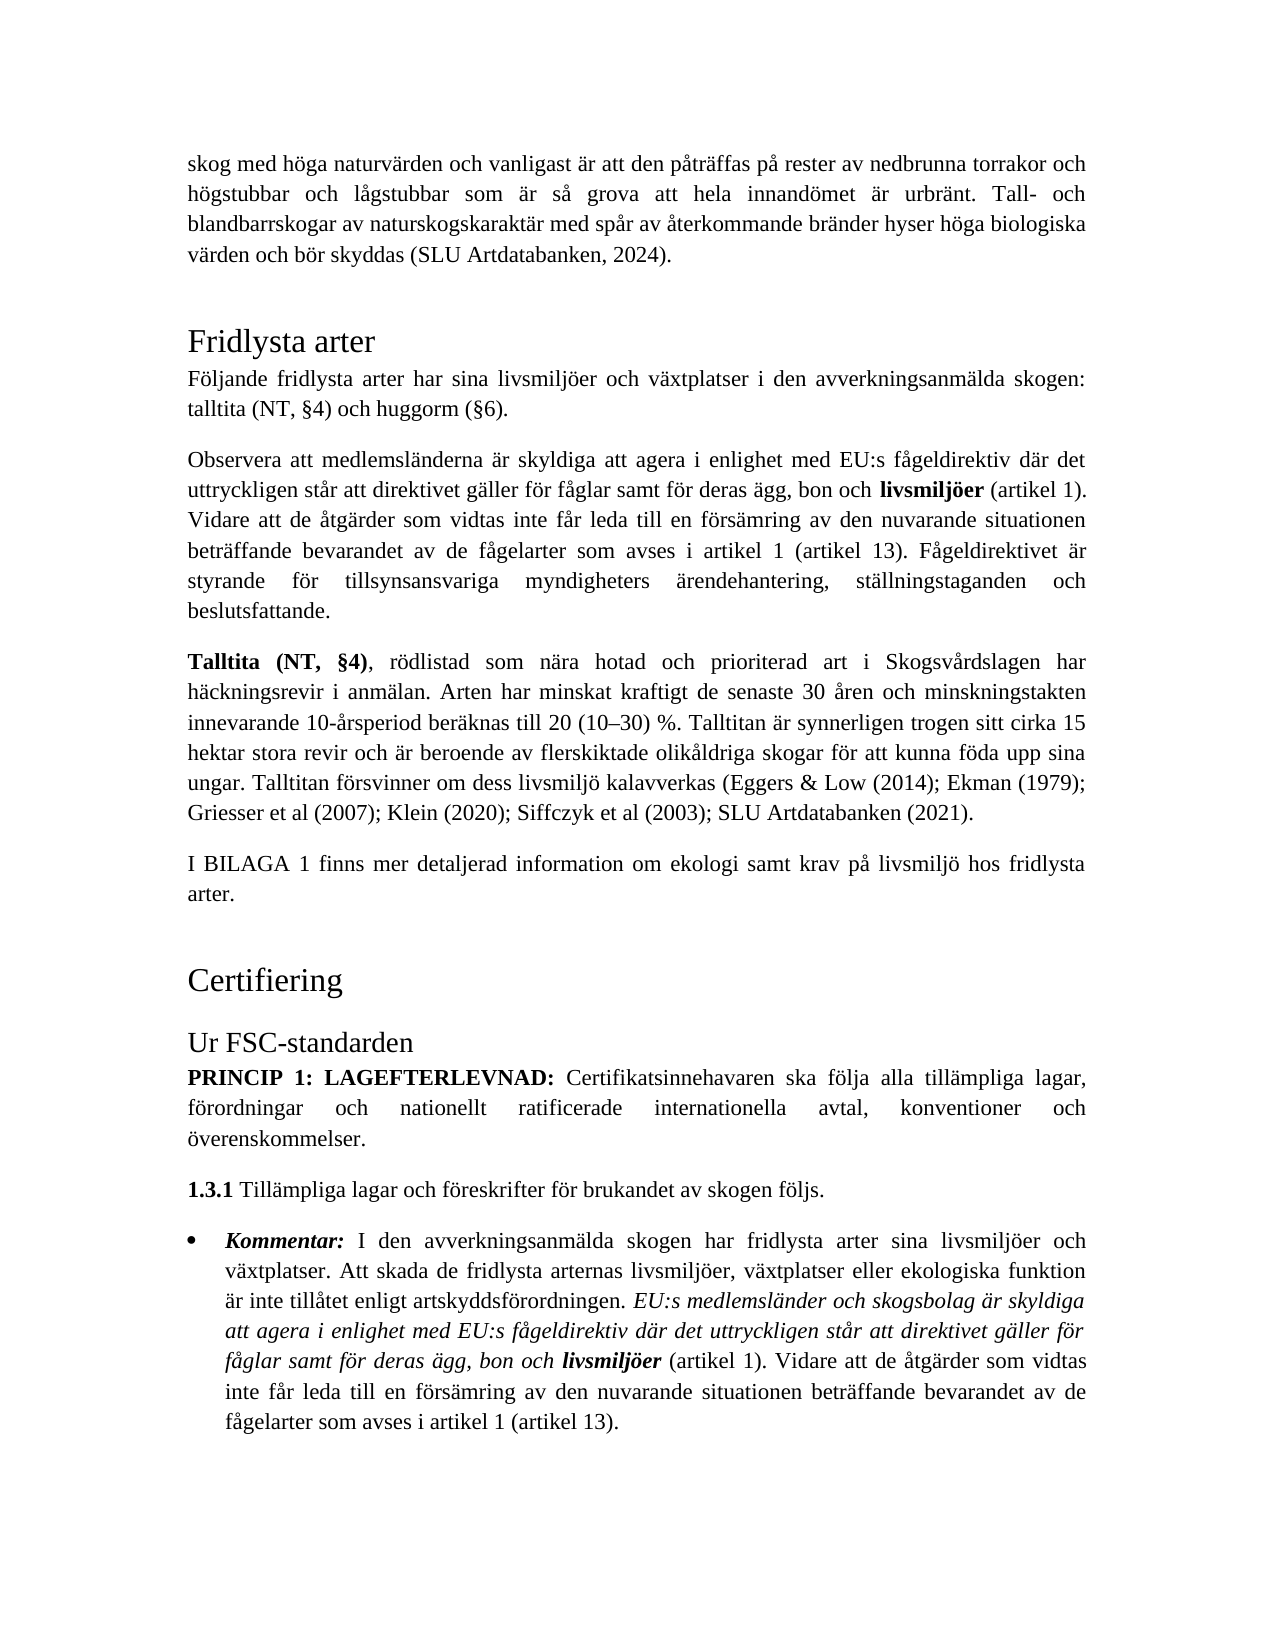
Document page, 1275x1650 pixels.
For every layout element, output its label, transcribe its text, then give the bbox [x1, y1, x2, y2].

text Talltita (NT, §4), rödlistad som nära hotad och prioriterad art i Skogsvårdslagen har häckningsrevir i anmälan. Arten har minskat kraftigt de senaste 30 åren och minskningstakten innevarande 10-årsperiod beräknas till 20 (10–30) %. Talltitan är synnerligen trogen sitt cirka 15 hektar stora revir och är beroende av flerskiktade olikåldriga skogar för att kunna föda upp sina ungar. Talltitan försvinner om dess livsmiljö kalavverkas (Eggers & Low (2014); Ekman (1979); Griesser et al (2007); Klein (2020); Siffczyk et al (2003); SLU Artdatabanken (2021). [187, 648, 1087, 826]
list Kommentar: I den avverkningsanmälda skogen har fridlysta arter sina livsmiljöer och växtplatser. Att skada de fridlysta arternas livsmiljöer, växtplatser eller ekologiska funktion är inte tillåtet enligt artskyddsförordningen. EU:s medlemsländer och skogsbolag är skyldiga att agera i enlighet med EU:s fågeldirektiv där det uttryckligen står att direktivet gäller för fåglar samt för deras ägg, bon och livsmiljöer (artikel 1). Vidare att de åtgärder som vidtas inte får leda till en försämring av den nuvarande situationen beträffande bevarandet av de fågelarter som avses i artikel 1 (artikel 13). [187, 1227, 1087, 1434]
text I BILAGA 1 finns mer detaljerad information om ekologi samt krav på livsmiljö hos fridlysta arter. [187, 850, 1087, 907]
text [187, 150, 1087, 267]
subtitle Certifiering [187, 961, 1087, 999]
subtitle Fridlysta arter [187, 321, 1087, 359]
text 1.3.1 Tillämpliga lagar och föreskrifter för brukandet av skogen följs. [187, 1176, 1087, 1202]
text PRINCIP 1: LAGEFTERLEVNAD: Certifikatsinnehavaren ska följa alla tillämpliga lagar, förordningar och nationellt ratificerade internationella avtal, konventioner och överenskommelser. [187, 1064, 1087, 1151]
text Följande fridlysta arter har sina livsmiljöer och växtplatser i den avverkningsanmälda skogen: talltita (NT, §4) och huggorm (§6). [187, 365, 1087, 421]
subtitle Ur FSC-standarden [187, 1026, 1087, 1059]
text Observera att medlemsländerna är skyldiga att agera i enlighet med EU:s fågeldirektiv där det uttryckligen står att direktivet gäller för fåglar samt för deras ägg, bon och livsmiljöer (artikel 1). Vidare att de åtgärder som vidtas inte får leda till en försämring av den nuvarande situationen beträffande bevarandet av de fågelarter som avses i artikel 1 (artikel 13). Fågeldirektivet är styrande för tillsynsansvariga myndigheters ärendehantering, ställningstaganden och beslutsfattande. [187, 446, 1087, 623]
